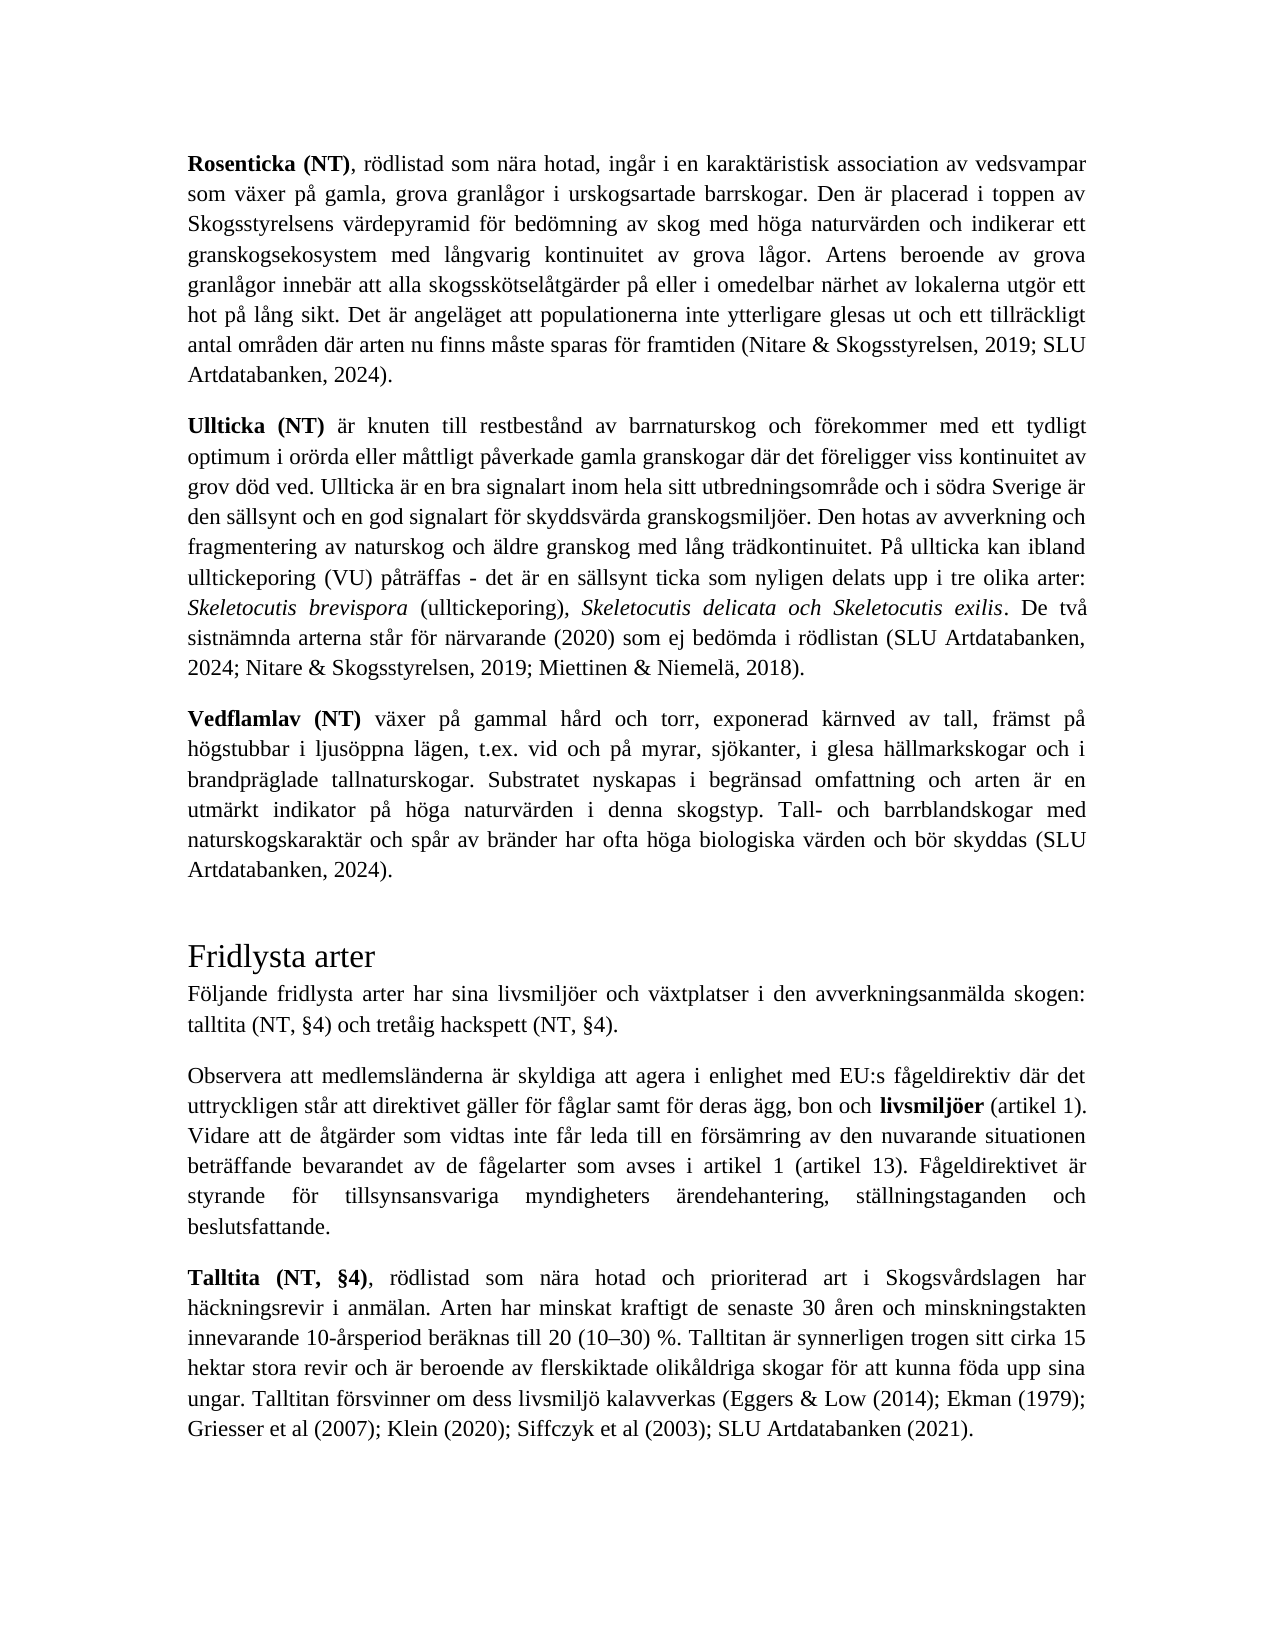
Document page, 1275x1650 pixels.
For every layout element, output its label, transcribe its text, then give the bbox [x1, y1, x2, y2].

text Observera att medlemsländerna är skyldiga att agera i enlighet med EU:s fågeldirektiv där det uttryckligen står att direktivet gäller för fåglar samt för deras ägg, bon och livsmiljöer (artikel 1). Vidare att de åtgärder som vidtas inte får leda till en försämring av den nuvarande situationen beträffande bevarandet av de fågelarter som avses i artikel 1 (artikel 13). Fågeldirektivet är styrande för tillsynsansvariga myndigheters ärendehantering, ställningstaganden och beslutsfattande. [187, 1062, 1087, 1239]
text Vedflamlav (NT) växer på gammal hård och torr, exponerad kärnved av tall, främst på högstubbar i ljusöppna lägen, t.ex. vid och på myrar, sjökanter, i glesa hällmarkskogar och i brandpräglade tallnaturskogar. Substratet nyskapas i begränsad omfattning och arten är en utmärkt indikator på höga naturvärden i denna skogstyp. Tall- och barrblandskogar med naturskogskaraktär och spår av bränder har ofta höga biologiska värden och bör skyddas (SLU Artdatabanken, 2024). [187, 705, 1087, 883]
subtitle Fridlysta arter [187, 936, 1087, 975]
text Talltita (NT, §4), rödlistad som nära hotad och prioriterad art i Skogsvårdslagen har häckningsrevir i anmälan. Arten har minskat kraftigt de senaste 30 åren och minskningstakten innevarande 10-årsperiod beräknas till 20 (10–30) %. Talltitan är synnerligen trogen sitt cirka 15 hektar stora revir och är beroende av flerskiktade olikåldriga skogar för att kunna föda upp sina ungar. Talltitan försvinner om dess livsmiljö kalavverkas (Eggers & Low (2014); Ekman (1979); Griesser et al (2007); Klein (2020); Siffczyk et al (2003); SLU Artdatabanken (2021). [187, 1264, 1087, 1441]
text Följande fridlysta arter har sina livsmiljöer och växtplatser i den avverkningsanmälda skogen: talltita (NT, §4) och tretåig hackspett (NT, §4). [187, 981, 1087, 1037]
text Rosenticka (NT), rödlistad som nära hotad, ingår i en karaktäristisk association av vedsvampar som växer på gamla, grova granlågor i urskogsartade barrskogar. Den är placerad i toppen av Skogsstyrelsens värdepyramid för bedömning av skog med höga naturvärden och indikerar ett granskogsekosystem med långvarig kontinuitet av grova lågor. Artens beroende av grova granlågor innebär att alla skogsskötselåtgärder på eller i omedelbar närhet av lokalerna utgör ett hot på lång sikt. Det är angeläget att populationerna inte ytterligare glesas ut och ett tillräckligt antal områden där arten nu finns måste sparas för framtiden (Nitare & Skogsstyrelsen, 2019; SLU Artdatabanken, 2024). [187, 150, 1087, 388]
text Ullticka (NT) är knuten till restbestånd av barrnaturskog och förekommer med ett tydligt optimum i orörda eller måttligt påverkade gamla granskogar där det föreligger viss kontinuitet av grov död ved. Ullticka är en bra signalart inom hela sitt utbredningsområde och i södra Sverige är den sällsynt och en god signalart för skyddsvärda granskogsmiljöer. Den hotas av avverkning och fragmentering av naturskog och äldre granskog med lång trädkontinuitet. På ullticka kan ibland ulltickeporing (VU) påträffas - det är en sällsynt ticka som nyligen delats upp i tre olika arter: Skeletocutis brevispora (ulltickeporing), Skeletocutis delicata och Skeletocutis exilis. De två sistnämnda arterna står för närvarande (2020) som ej bedömda i rödlistan (SLU Artdatabanken, 2024; Nitare & Skogsstyrelsen, 2019; Miettinen & Niemelä, 2018). [187, 412, 1087, 681]
